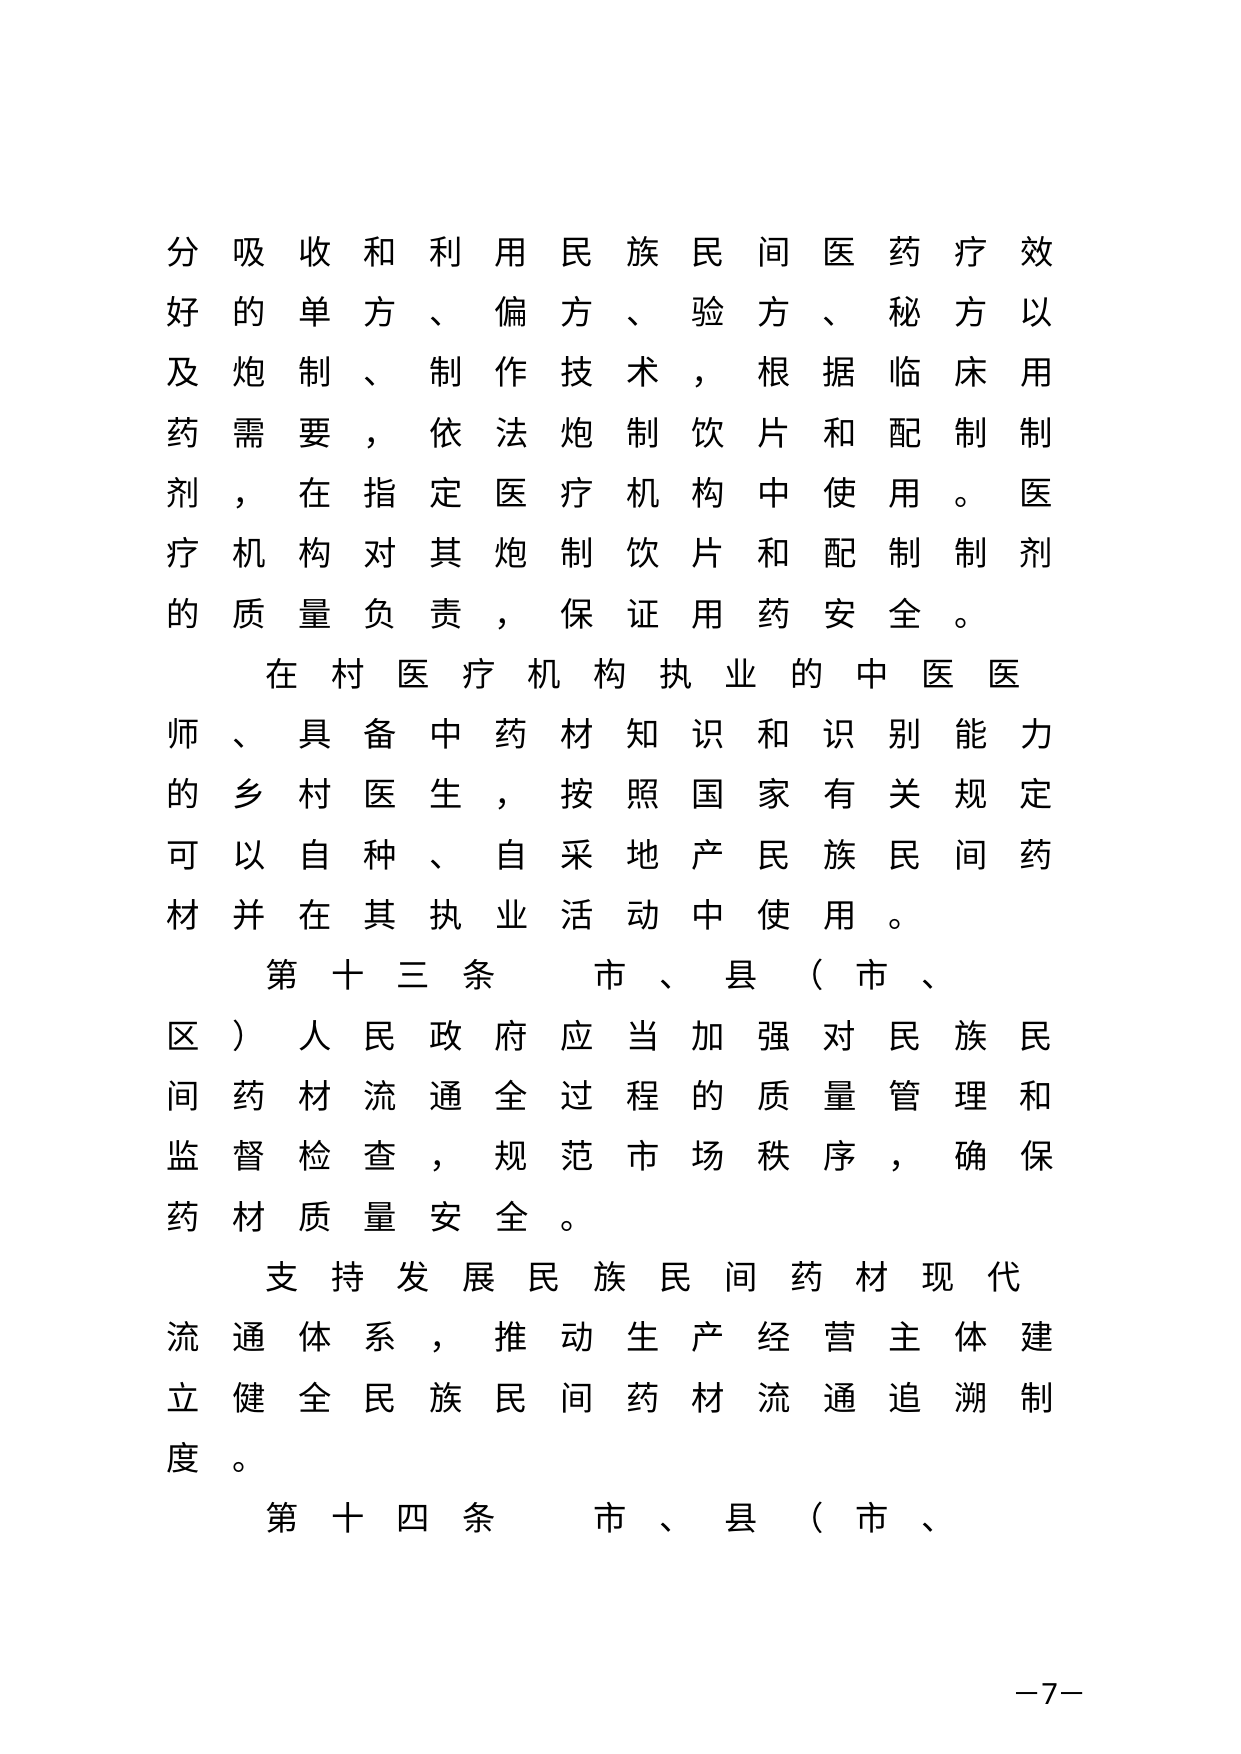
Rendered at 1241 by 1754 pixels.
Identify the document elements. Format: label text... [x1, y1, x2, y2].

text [167, 219, 1085, 642]
text 在村医疗机构执业的中医医师、具备中药材知识和识别能力的乡村医生，按照国家有关规定可以自种、自采地产民族民间药材并在其执业活动中使用。 [167, 642, 1085, 943]
text 支持发展民族民间药材现代流通体系，推动生产经营主体建立健全民族民间药材流通追溯制度。 [167, 1245, 1085, 1486]
text 第十三条 市、县（市、区）人民政府应当加强对民族民间药材流通全过程的质量管理和监督检查，规范市场秩序，确保药材质量安全。 [167, 943, 1085, 1245]
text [167, 1486, 1085, 1546]
